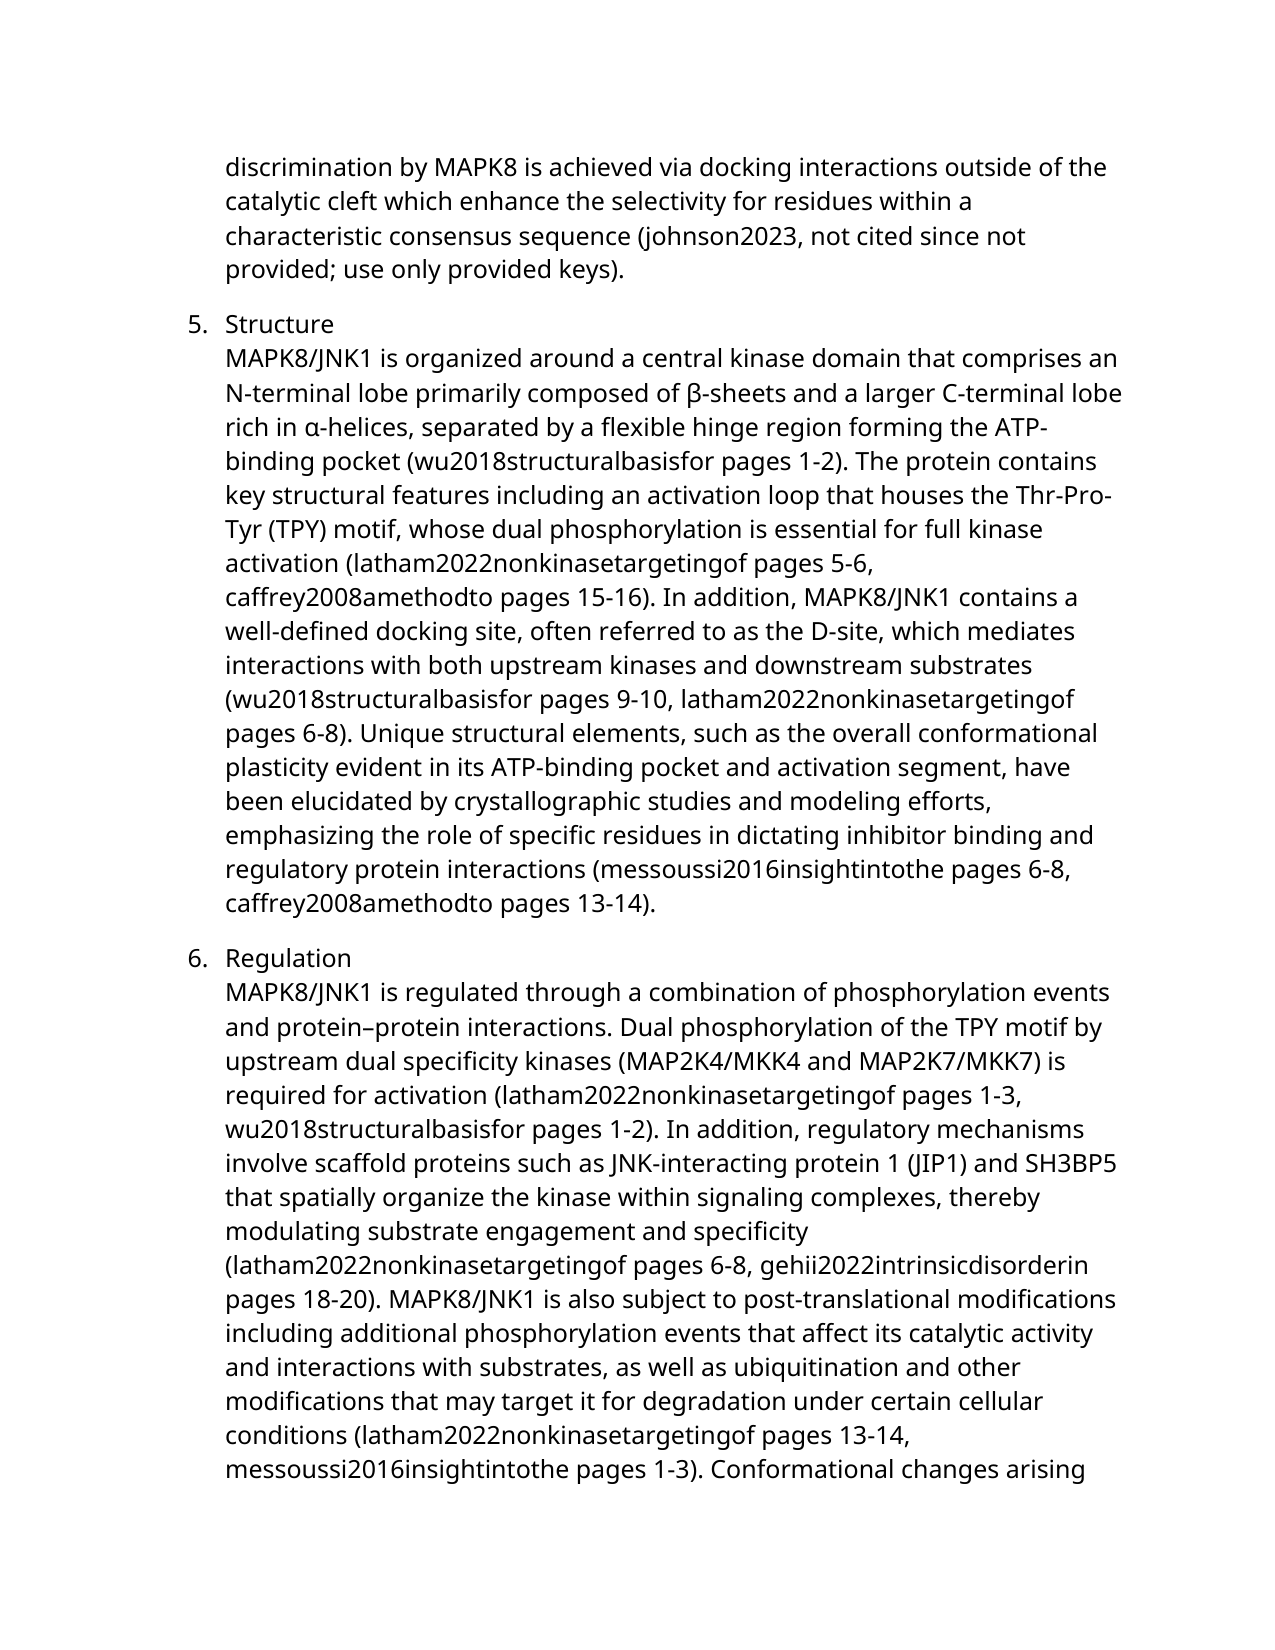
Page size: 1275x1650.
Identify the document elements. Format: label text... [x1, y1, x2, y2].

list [187, 941, 1125, 1486]
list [187, 150, 1125, 286]
list Structure MAPK8/JNK1 is organized around a central kinase domain that comprises an N-terminal lobe primarily composed of β-sheets and a larger C-terminal lobe rich in α-helices, separated by a flexible hinge region forming the ATP-binding pocket (wu2018structuralbasisfor pages 1-2). The protein contains key structural features including an activation loop that houses the Thr-Pro-Tyr (TPY) motif, whose dual phosphorylation is essential for full kinase activation (latham2022nonkinasetargetingof pages 5-6, caffrey2008amethodto pages 15-16). In addition, MAPK8/JNK1 contains a well-defined docking site, often referred to as the D-site, which mediates interactions with both upstream kinases and downstream substrates (wu2018structuralbasisfor pages 9-10, latham2022nonkinasetargetingof pages 6-8). Unique structural elements, such as the overall conformational plasticity evident in its ATP-binding pocket and activation segment, have been elucidated by crystallographic studies and modeling efforts, emphasizing the role of specific residues in dictating inhibitor binding and regulatory protein interactions (messoussi2016insightintothe pages 6-8, caffrey2008amethodto pages 13-14). [187, 307, 1125, 920]
